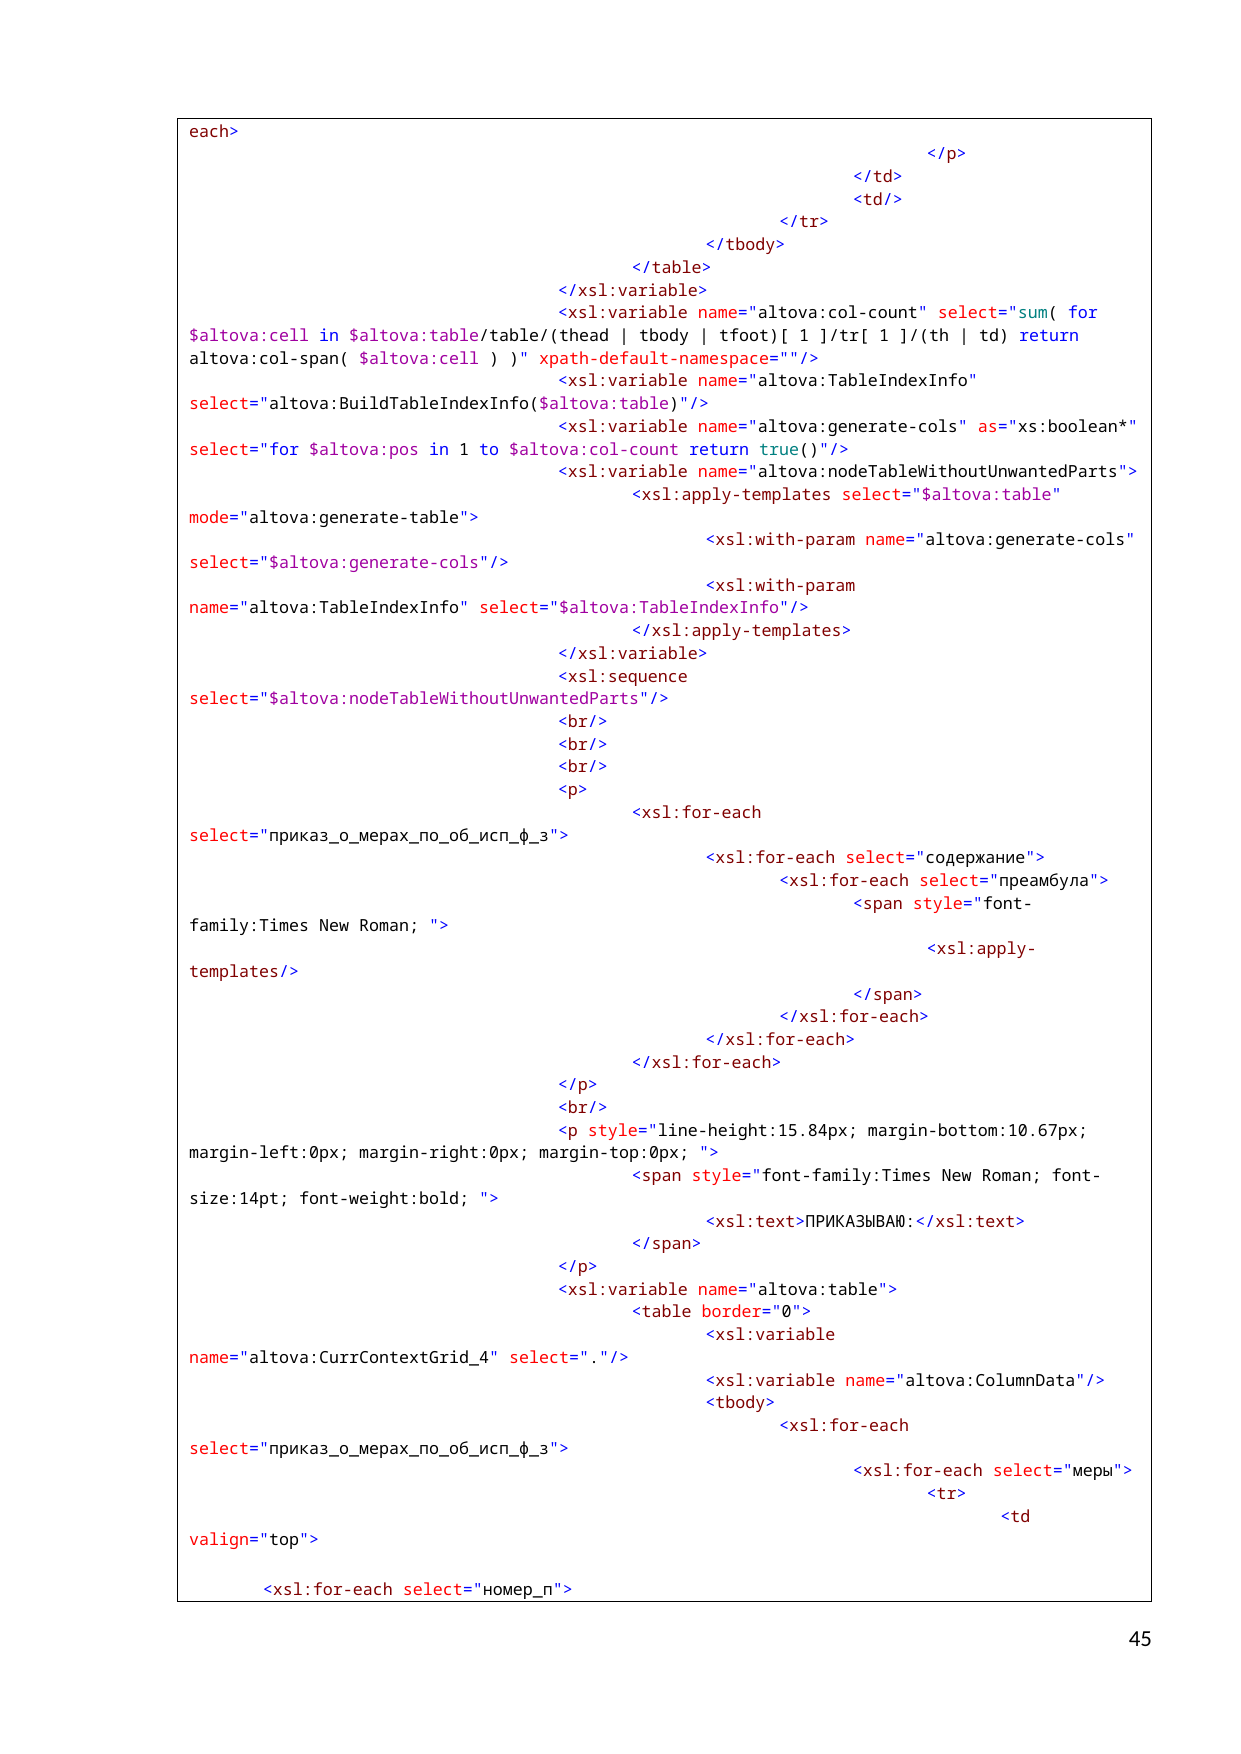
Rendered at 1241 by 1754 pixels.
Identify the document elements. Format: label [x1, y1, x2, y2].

table_header [178, 119, 1151, 1601]
